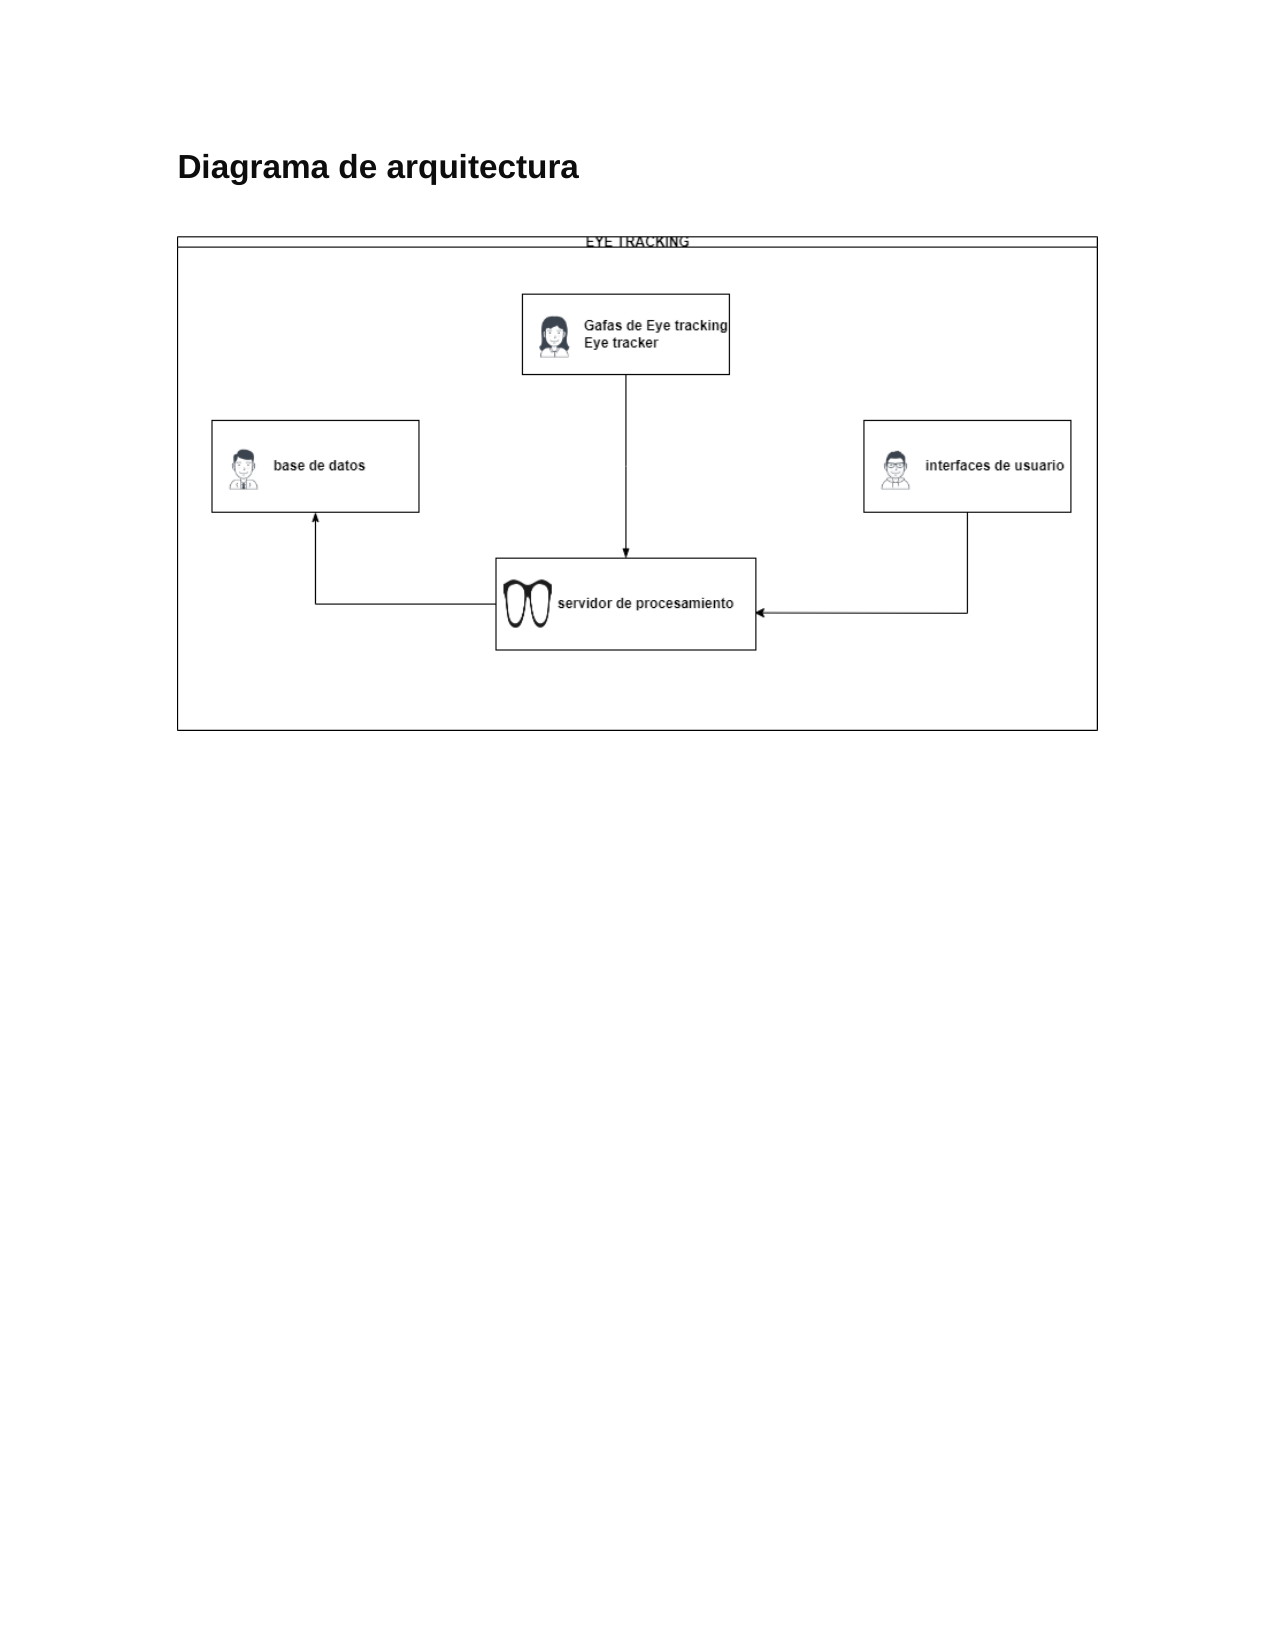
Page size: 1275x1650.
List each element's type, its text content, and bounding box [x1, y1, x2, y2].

subtitle Diagrama de arquitectura [177, 148, 1098, 186]
picture [177, 234, 1098, 731]
